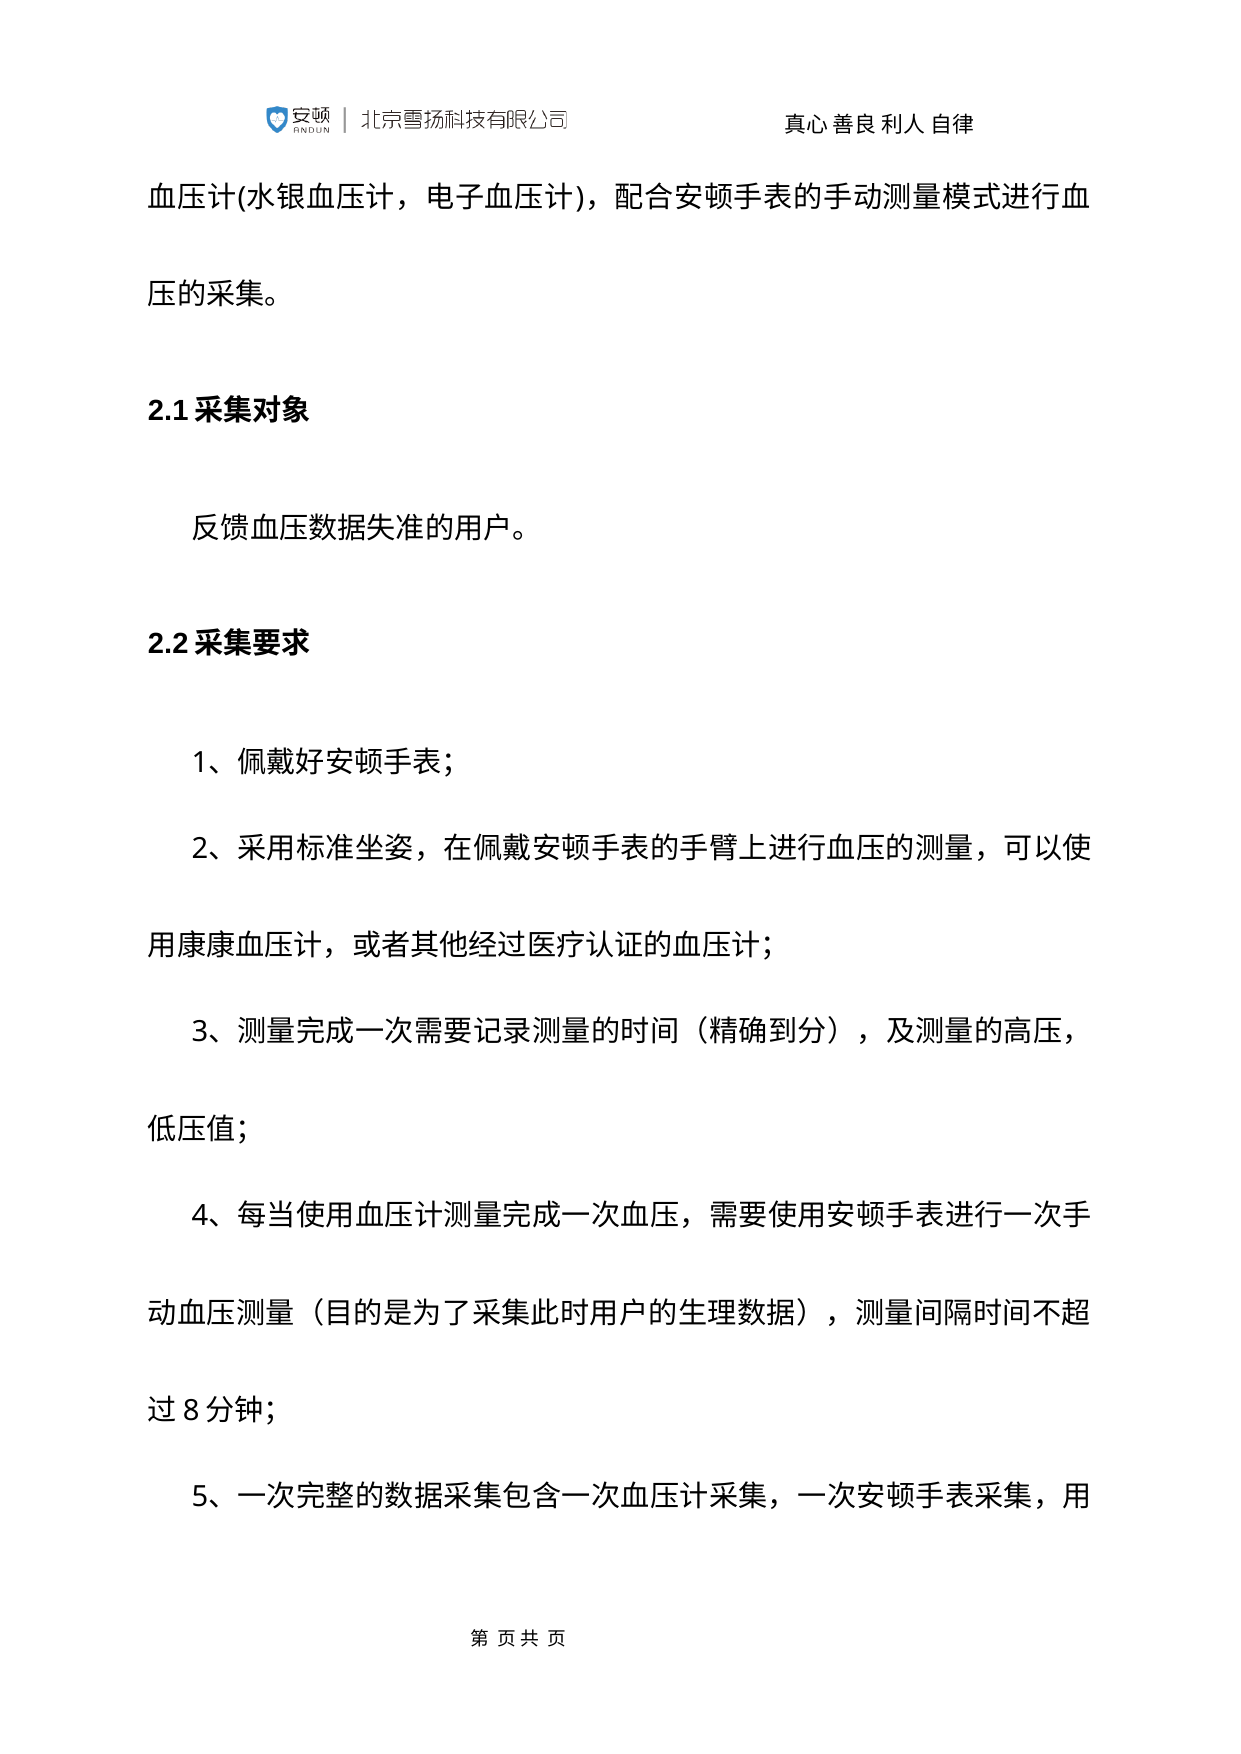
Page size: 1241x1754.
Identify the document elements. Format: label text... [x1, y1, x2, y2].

list 佩戴好安顿手表； [148, 727, 1092, 792]
list 每当使用血压计测量完成一次血压，需要使用安顿手表进行一次手动血压测量（目的是为了采集此时用户的生理数据），测量间隔时间不超过8分钟； [148, 1180, 1092, 1440]
picture [266, 106, 567, 133]
list 测量完成一次需要记录测量的时间（精确到分），及测量的高压，低压值； [148, 997, 1092, 1159]
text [148, 162, 1092, 324]
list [148, 1462, 1092, 1527]
subtitle 2.2采集要求 [148, 608, 1092, 673]
text 反馈血压数据失准的用户。 [148, 493, 1092, 558]
list 采用标准坐姿，在佩戴安顿手表的手臂上进行血压的测量，可以使用康康血压计，或者其他经过医疗认证的血压计； [148, 813, 1092, 976]
subtitle 2.1采集对象 [148, 375, 1092, 440]
